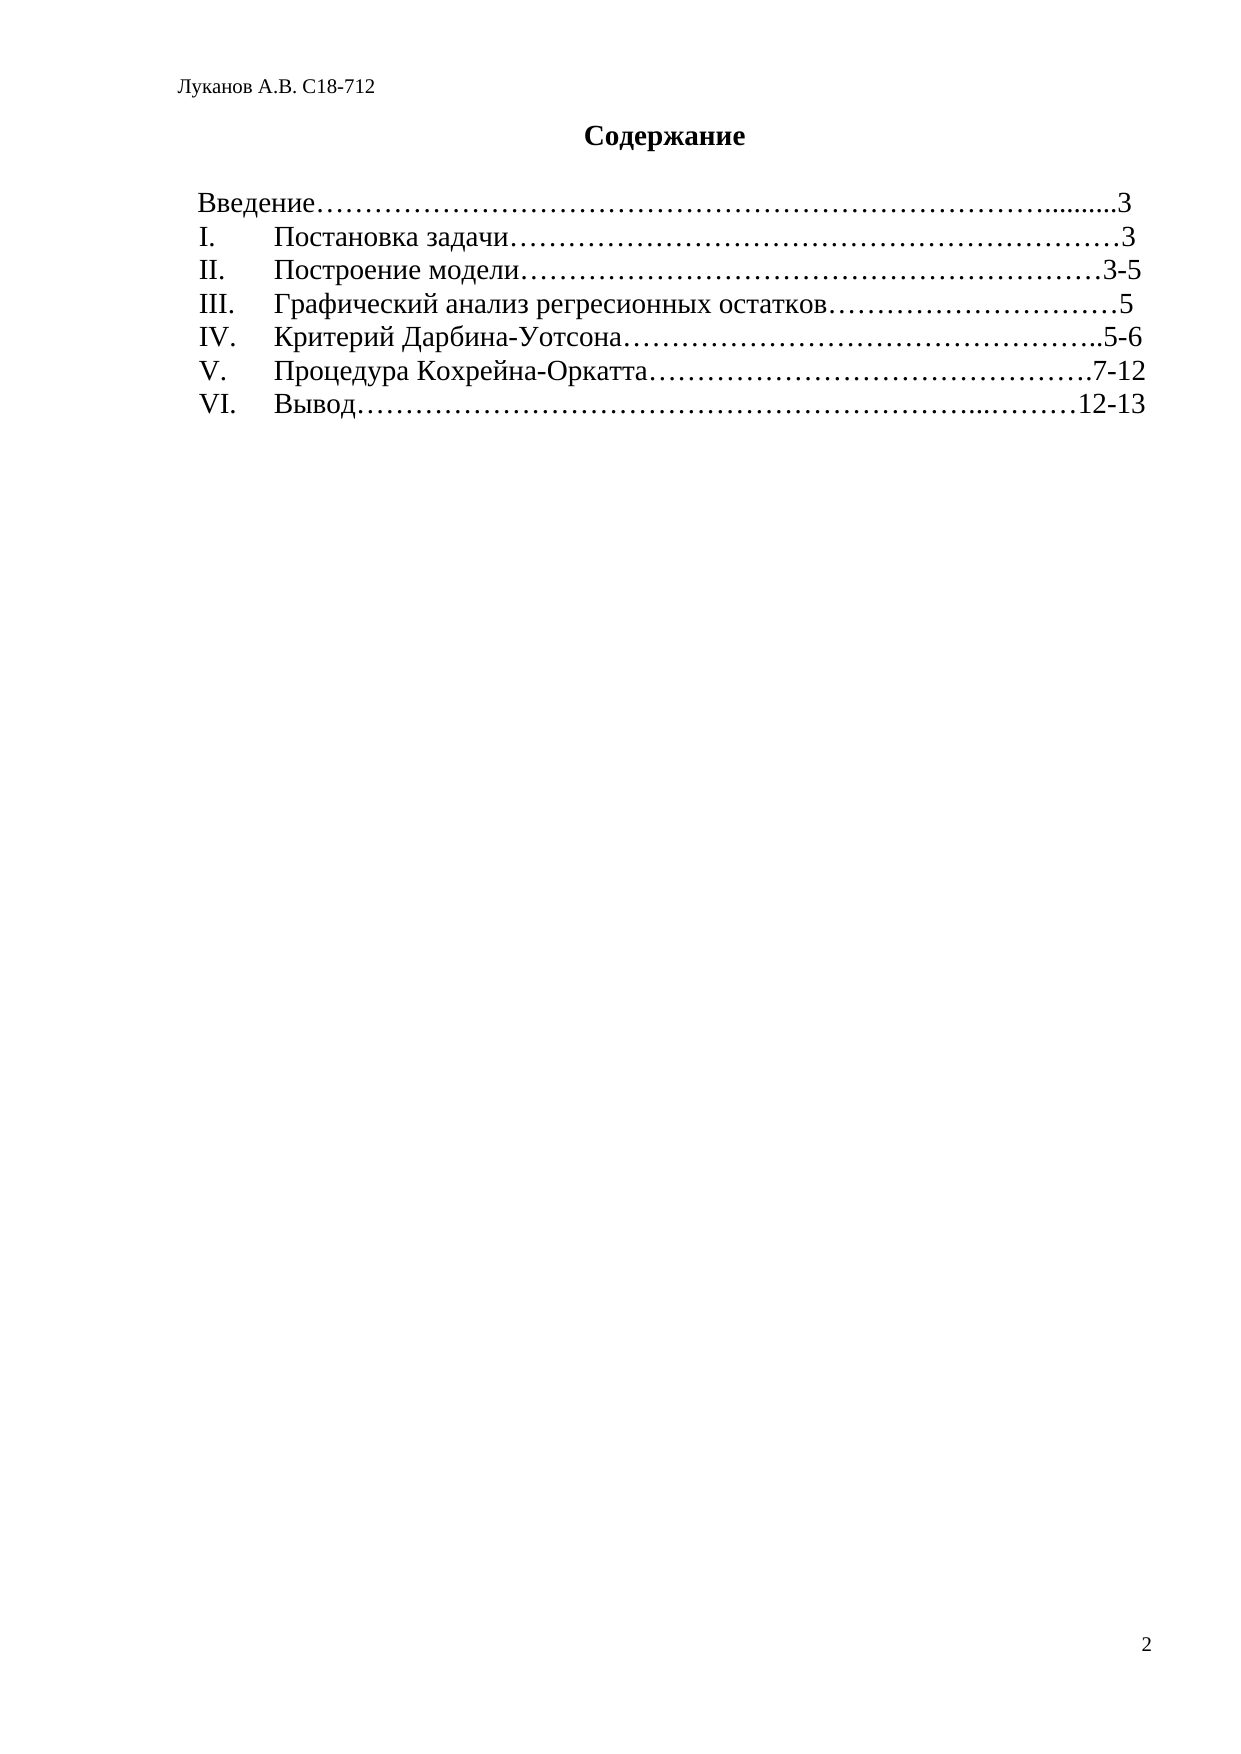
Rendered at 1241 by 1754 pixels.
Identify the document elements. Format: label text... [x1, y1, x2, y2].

list Процедура Кохрейна-Оркатта……………………………………….7-12 [198, 353, 1152, 386]
text Содержание [177, 118, 1152, 152]
list Критерий Дарбина-Уотсона…………………………………………..5-6 [198, 319, 1152, 353]
list Графический анализ регресионных остатков…………………………5 [198, 286, 1152, 319]
list Постановка задачи………………………………………………………3 [198, 219, 1152, 252]
list Построение модели……………………………………………………3-5 [198, 252, 1152, 286]
list Вывод………………………………………………………...………12-13 [198, 386, 1152, 420]
text Введение…………………………………………………………………..........3 [177, 185, 1152, 219]
